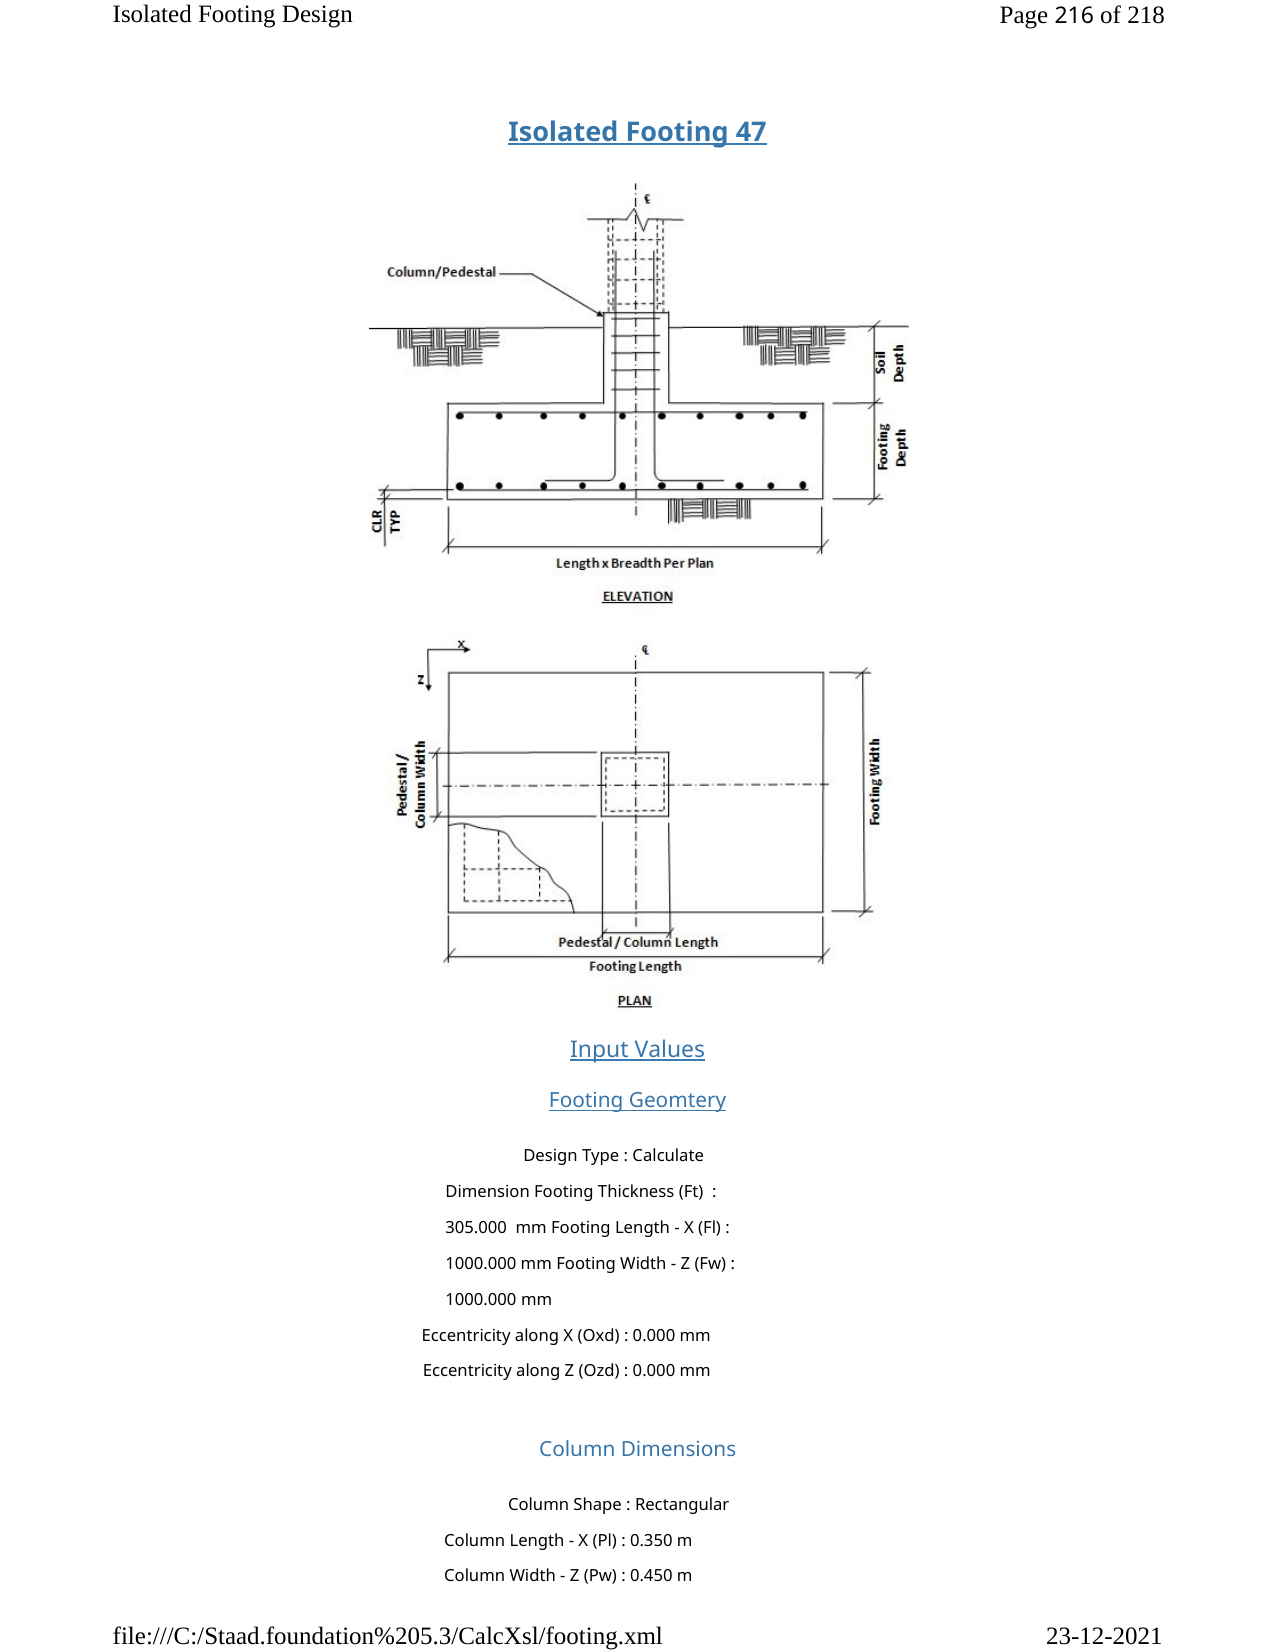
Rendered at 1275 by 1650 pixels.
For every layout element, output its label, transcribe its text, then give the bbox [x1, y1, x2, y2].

subtitle Column Dimensions [289, 1434, 986, 1463]
text Footing Geomtery [289, 1086, 986, 1114]
text Column Shape : Rectangular Column Length - X (Pl) : 0.350 m Column Width - Z (Pw) : 0.450 m [444, 1492, 737, 1587]
text Eccentricity along X (Oxd) : 0.000 mm Eccentricity along Z (Ozd) : 0.000 mm [421, 1323, 785, 1382]
picture [369, 183, 909, 1012]
text Design Type : Calculate Dimension Footing Thickness (Ft) : 305.000 mm Footing Length - X (Fl) : 1000.000 mm Footing Width - Z (Fw) : 1000.000 mm [445, 1144, 785, 1310]
text Isolated Footing 47 [289, 112, 986, 149]
